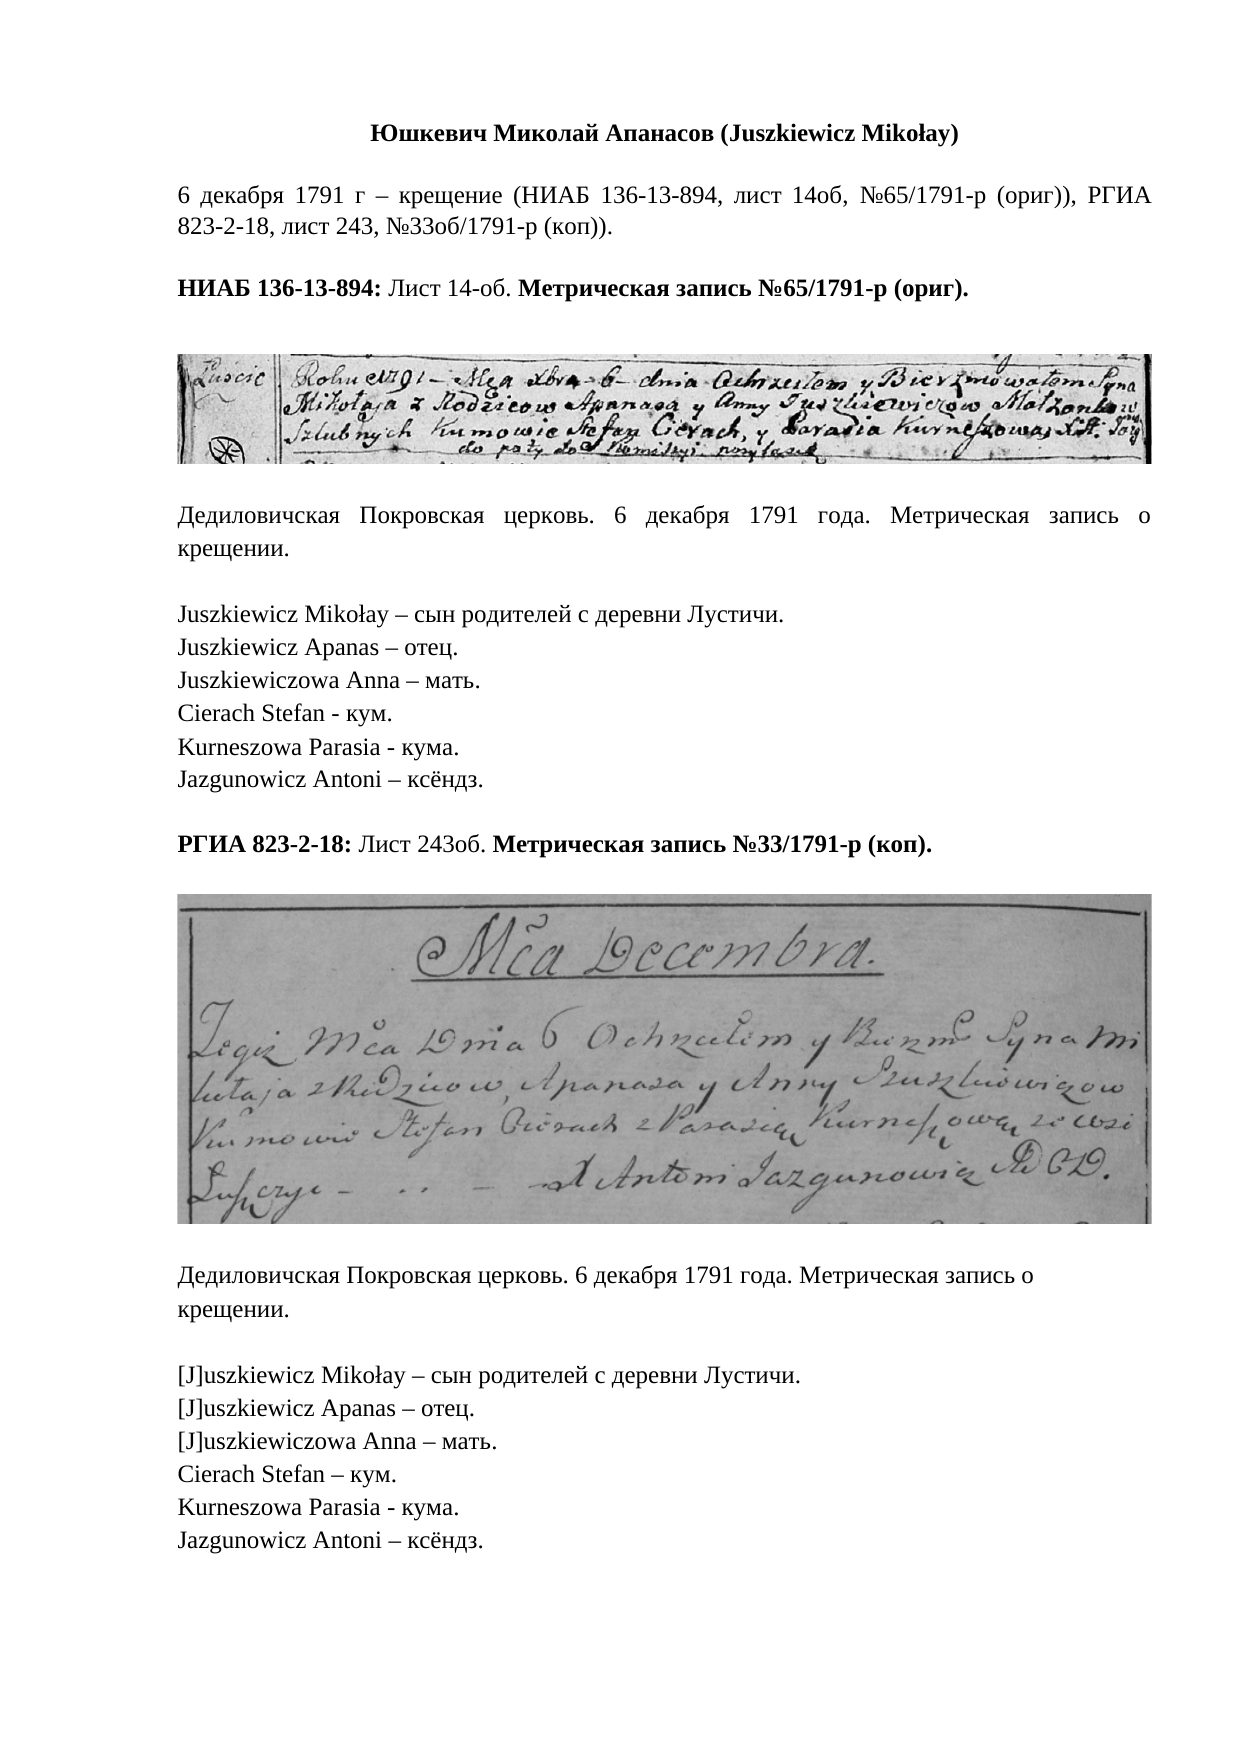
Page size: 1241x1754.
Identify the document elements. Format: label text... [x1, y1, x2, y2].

text [J]uszkiewicz Apanas – отец. [177, 1393, 1152, 1421]
text Юшкевич Миколай Апанасов (Juszkiewicz Mikołay) [177, 118, 1152, 147]
text Дедиловичская Покровская церковь. 6 декабря 1791 года. Метрическая запись о крещении. [177, 500, 1152, 562]
text НИАБ 136-13-894: Лист 14-об. Метрическая запись №65/1791-р (ориг). [177, 273, 1152, 302]
text 6 декабря 1791 г – крещение (НИАБ 136-13-894, лист 14об, №65/1791-р (ориг)), РГИА 823-2-18, лист 243, №33об/1791-р (коп)). [177, 180, 1152, 240]
text Kurneszowa Parasia - кума. [177, 732, 1152, 760]
text Juszkiewiczowa Anna – мать. [177, 666, 1152, 694]
text Cierach Stefan - кум. [177, 698, 1152, 727]
text Дедиловичская Покровская церковь. 6 декабря 1791 года. Метрическая запись о крещении. [177, 1261, 1152, 1322]
text Kurneszowa Parasia - кума. [177, 1492, 1152, 1521]
text Juszkiewicz Apanas – отец. [177, 632, 1152, 661]
text Jazgunowicz Antoni – ксёндз. [177, 1525, 1152, 1553]
text [J]uszkiewiczowa Anna – мать. [177, 1426, 1152, 1454]
picture [177, 894, 1152, 1224]
text РГИА 823-2-18: Лист 243об. Метрическая запись №33/1791-р (коп). [177, 829, 1152, 857]
text Juszkiewicz Mikołay – сын родителей с деревни Лустичи. [177, 599, 1152, 628]
text Cierach Stefan – кум. [177, 1459, 1152, 1487]
text [J]uszkiewicz Mikołay – сын родителей с деревни Лустичи. [177, 1360, 1152, 1388]
picture [177, 354, 1152, 464]
text Jazgunowicz Antoni – ксёндз. [177, 764, 1152, 793]
